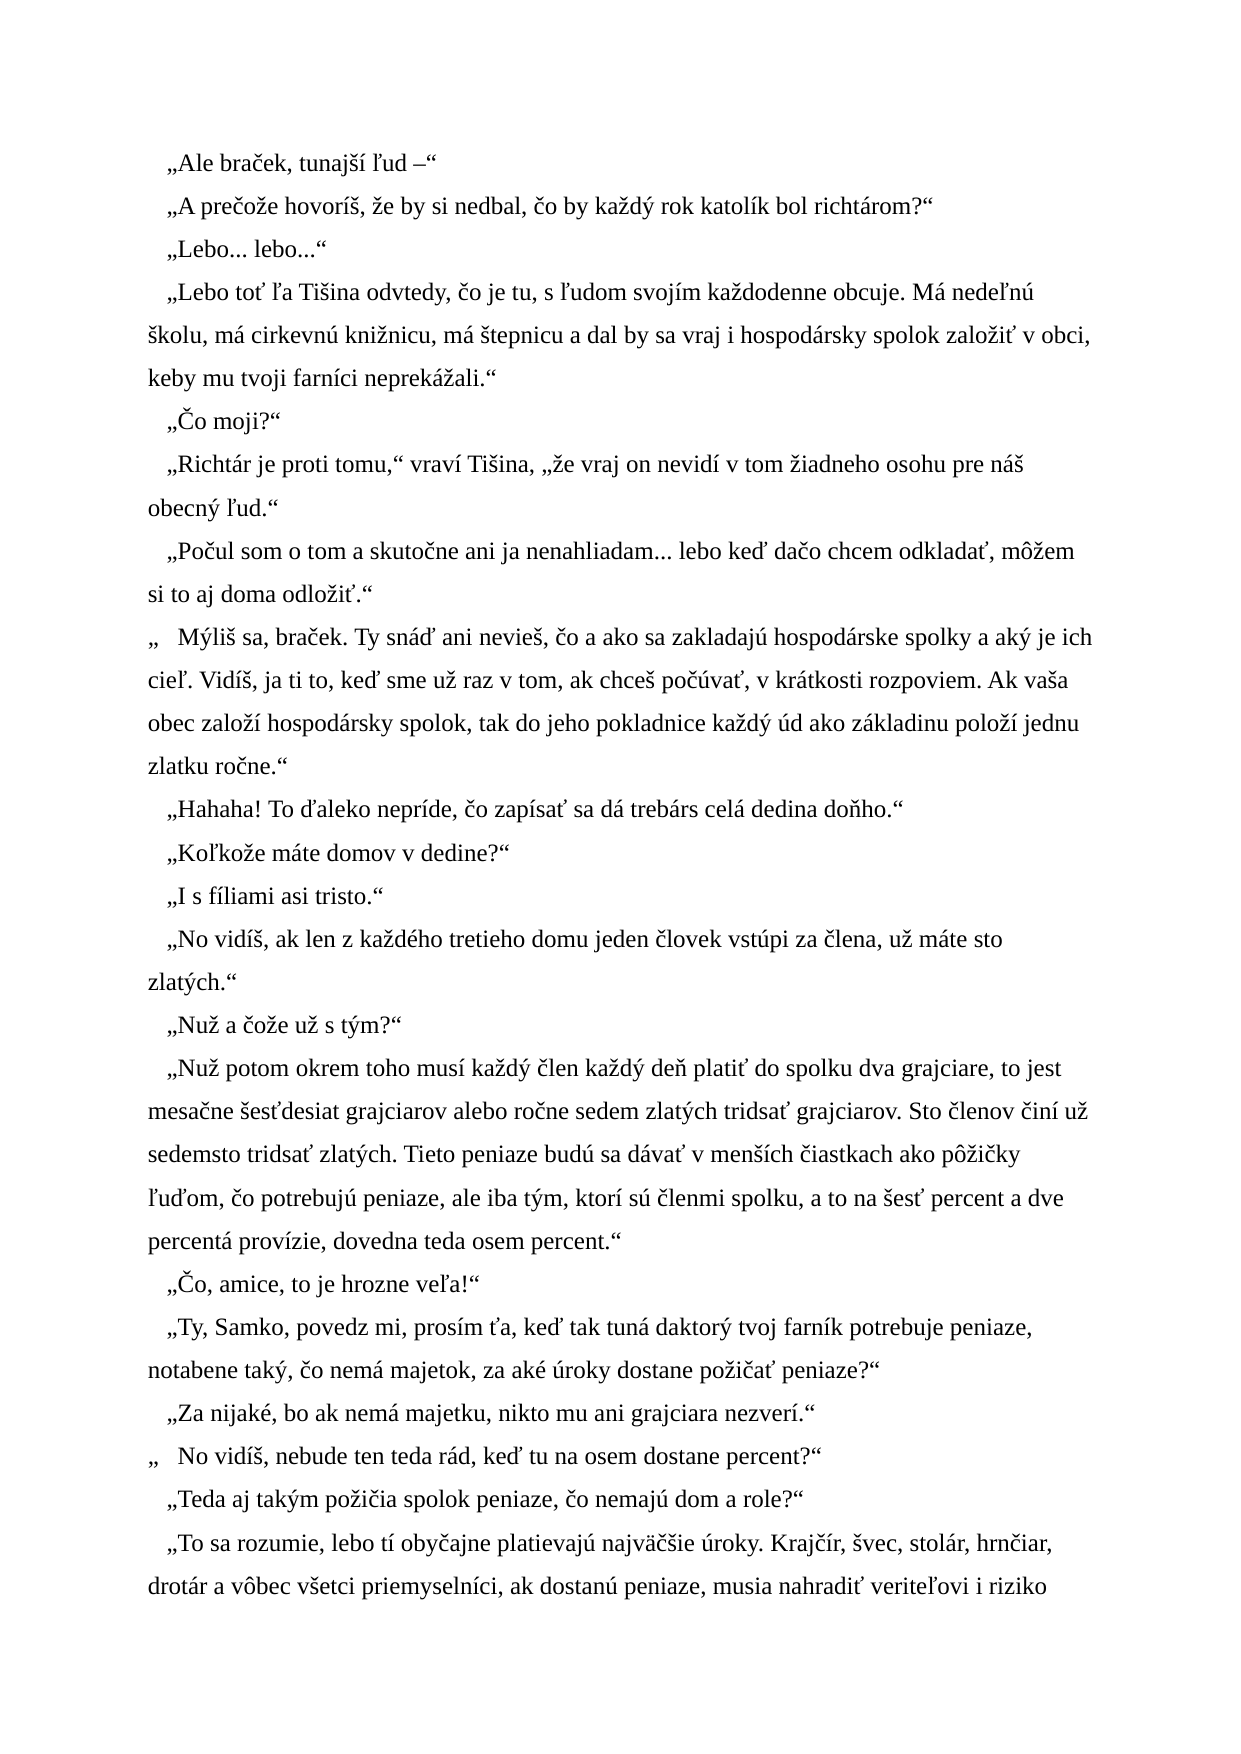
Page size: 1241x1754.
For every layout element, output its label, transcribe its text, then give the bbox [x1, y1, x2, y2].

text „Čo, amice, to je hrozne veľa!“ [148, 1269, 1093, 1298]
text „ Mýliš sa, braček. Ty snáď ani nevieš, čo a ako sa zakladajú hospodárske spolky a aký je ich cieľ. Vidíš, ja ti to, keď sme už raz v tom, ak chceš počúvať, v krátkosti rozpoviem. Ak vaša obec založí hospodársky spolok, tak do jeho pokladnice každý úd ako základinu položí jednu zlatku ročne.“ [148, 622, 1093, 780]
text „I s fíliami asi tristo.“ [148, 881, 1093, 909]
text „No vidíš, ak len z každého tretieho domu jeden človek vstúpi za člena, už máte sto zlatých.“ [148, 924, 1093, 996]
text „Hahaha! To ďaleko nepríde, čo zapísať sa dá trebárs celá dedina doňho.“ [148, 794, 1093, 823]
text „Ale braček, tunajší ľud –“ [148, 148, 1093, 176]
text „Ty, Samko, povedz mi, prosím ťa, keď tak tuná daktorý tvoj farník potrebuje peniaze, notabene taký, čo nemá majetok, za aké úroky dostane požičať peniaze?“ [148, 1312, 1093, 1384]
text „Počul som o tom a skutočne ani ja nenahliadam... lebo keď dačo chcem odkladať, môžem si to aj doma odložiť.“ [148, 536, 1093, 608]
text „Koľkože máte domov v dedine?“ [148, 838, 1093, 866]
text „Čo moji?“ [148, 406, 1093, 435]
text „Nuž a čože už s tým?“ [148, 1010, 1093, 1039]
text „Lebo... lebo...“ [148, 234, 1093, 263]
text „Nuž potom okrem toho musí každý člen každý deň platiť do spolku dva grajciare, to jest mesačne šesťdesiat grajciarov alebo ročne sedem zlatých tridsať grajciarov. Sto členov činí už sedemsto tridsať zlatých. Tieto peniaze budú sa dávať v menších čiastkach ako pôžičky ľuďom, čo potrebujú peniaze, ale iba tým, ktorí sú členmi spolku, a to na šesť percent a dve percentá provízie, dovedna teda osem percent.“ [148, 1053, 1093, 1254]
text „A prečože hovoríš, že by si nedbal, čo by každý rok katolík bol richtárom?“ [148, 191, 1093, 219]
text „Richtár je proti tomu,“ vraví Tišina, „že vraj on nevidí v tom žiadneho osohu pre náš obecný ľud.“ [148, 449, 1093, 521]
text „Teda aj takým požičia spolok peniaze, čo nemajú dom a role?“ [148, 1484, 1093, 1513]
text „Lebo toť ľa Tišina odvtedy, čo je tu, s ľudom svojím každodenne obcuje. Má nedeľnú školu, má cirkevnú knižnicu, má štepnicu a dal by sa vraj i hospodársky spolok založiť v obci, keby mu tvoji farníci neprekážali.“ [148, 277, 1093, 392]
text „Za nijaké, bo ak nemá majetku, nikto mu ani grajciara nezverí.“ [148, 1398, 1093, 1427]
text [148, 1528, 1093, 1599]
text „ No vidíš, nebude ten teda rád, keď tu na osem dostane percent?“ [148, 1441, 1093, 1470]
